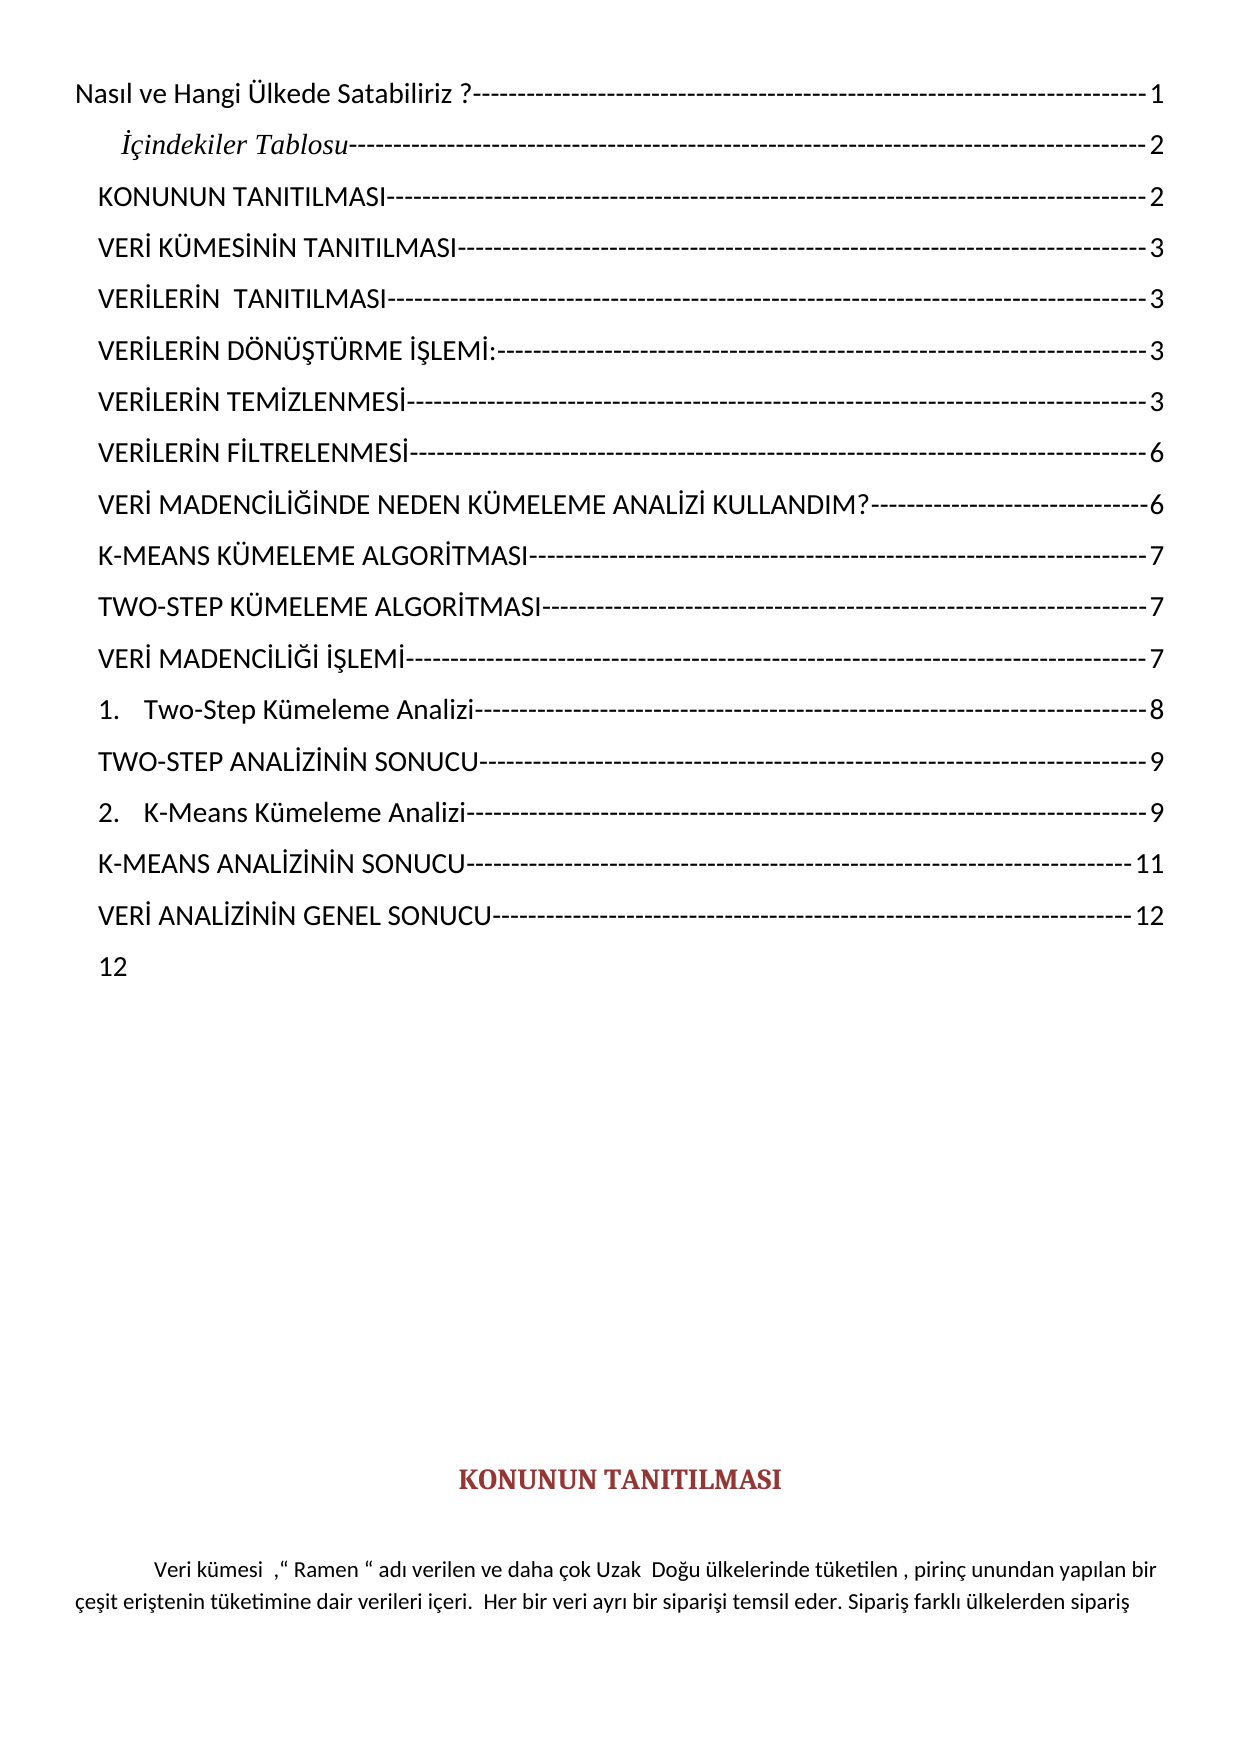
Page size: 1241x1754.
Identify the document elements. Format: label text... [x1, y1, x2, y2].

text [75, 1555, 1165, 1615]
subtitle KONUNUN TANITILMASI [75, 1463, 1165, 1497]
